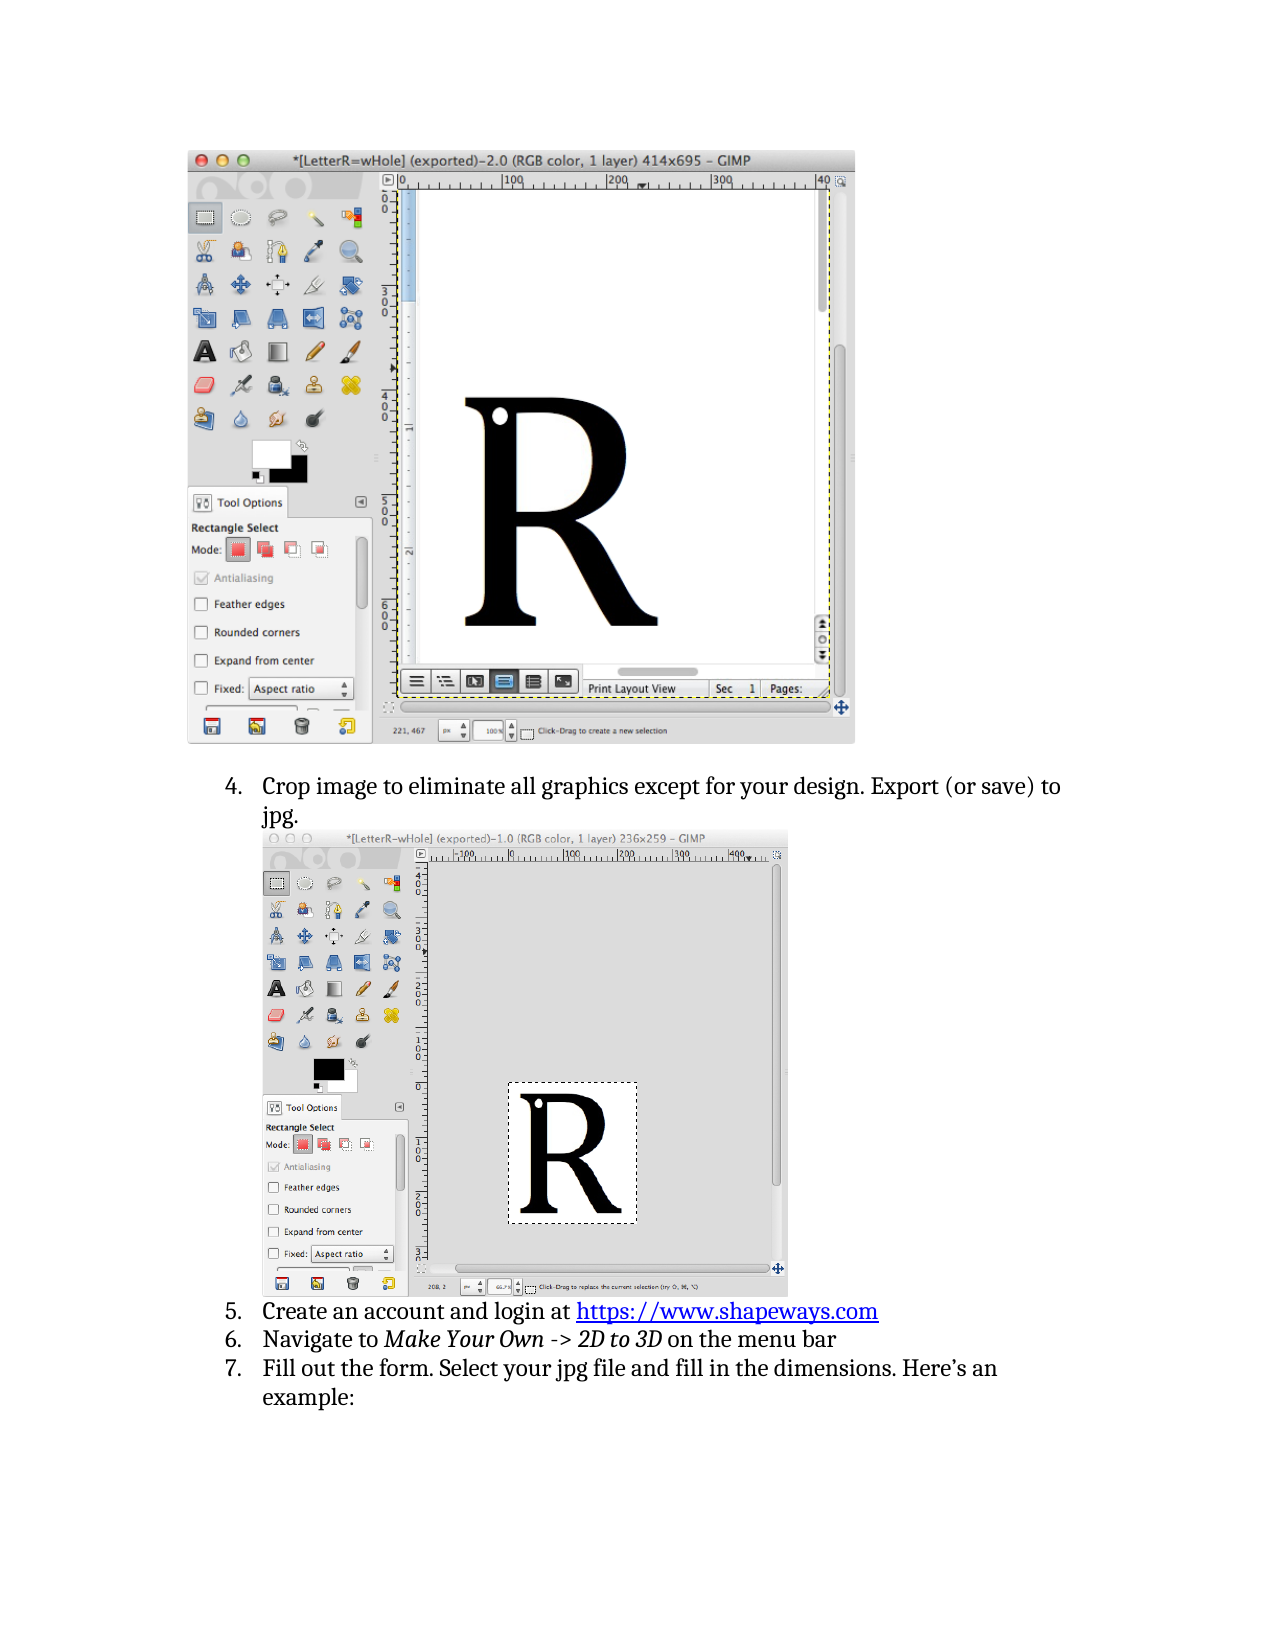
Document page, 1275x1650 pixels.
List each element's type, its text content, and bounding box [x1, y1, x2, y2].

list Navigate to Make Your Own -> 2D to 3D on the menu bar [225, 1325, 1087, 1354]
list Crop image to eliminate all graphics except for your design. Export (or save) to jpg. [225, 772, 1087, 829]
list Create an account and login at https://www.shapeways.com [225, 1297, 1087, 1325]
list Fill out the form. Select your jpg file and fill in the dimensions. Here’s an example: [225, 1354, 1087, 1412]
picture [262, 829, 788, 1297]
picture [187, 150, 856, 744]
